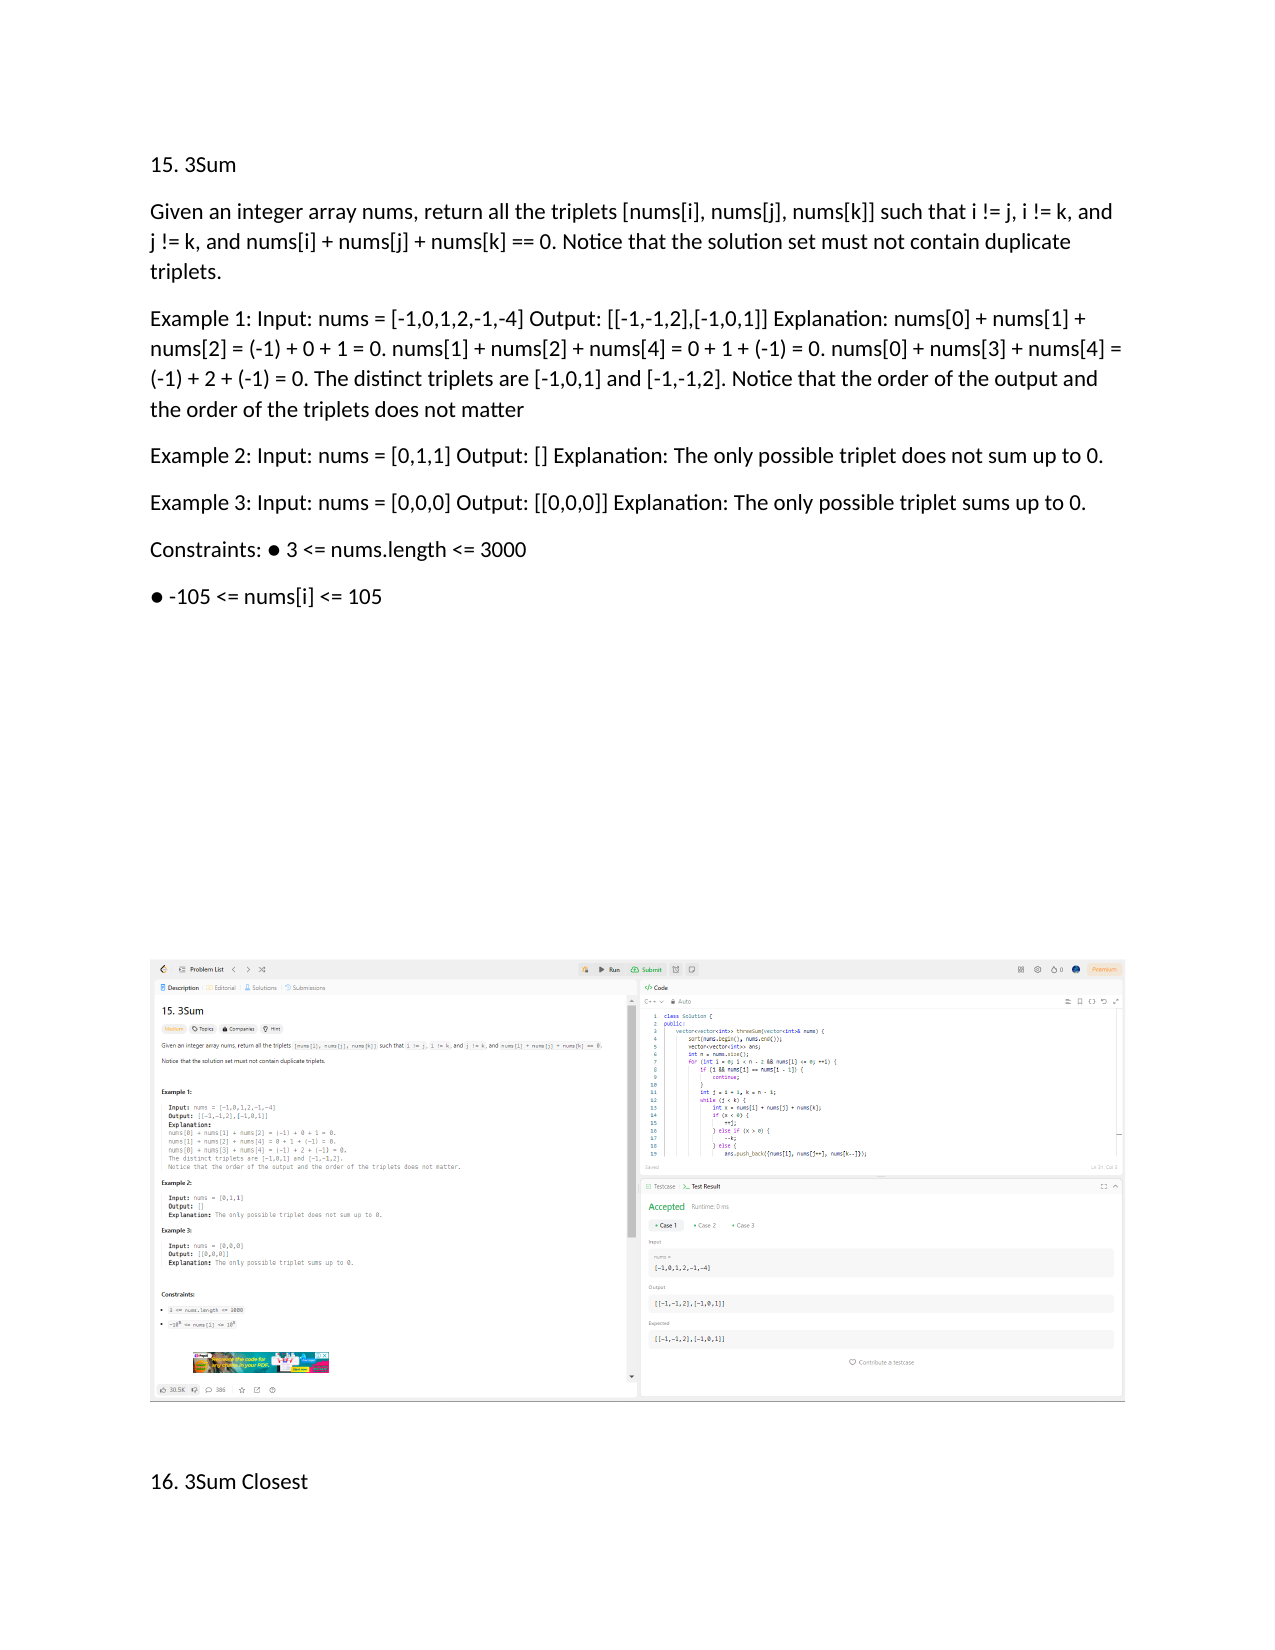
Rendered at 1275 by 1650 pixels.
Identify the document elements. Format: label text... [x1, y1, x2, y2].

picture [150, 957, 1125, 1402]
text ● -105 <= nums[i] <= 105 [150, 582, 1125, 610]
text Example 3: Input: nums = [0,0,0] Output: [[0,0,0]] Explanation: The only possible triplet sums up to 0. [150, 488, 1125, 517]
text Given an integer array nums, return all the triplets [nums[i], nums[j], nums[k]] such that i != j, i != k, and j != k, and nums[i] + nums[j] + nums[k] == 0. Notice that the solution set must not contain duplicate triplets. [150, 197, 1125, 285]
text Example 2: Input: nums = [0,1,1] Output: [] Explanation: The only possible triplet does not sum up to 0. [150, 442, 1125, 470]
text Constraints: ● 3 <= nums.length <= 3000 [150, 535, 1125, 563]
text 15. 3Sum [150, 150, 1125, 178]
text 16. 3Sum Closest [150, 1467, 1125, 1495]
text Example 1: Input: nums = [-1,0,1,2,-1,-4] Output: [[-1,-1,2],[-1,0,1]] Explanation: nums[0] + nums[1] + nums[2] = (-1) + 0 + 1 = 0. nums[1] + nums[2] + nums[4] = 0 + 1 + (-1) = 0. nums[0] + nums[3] + nums[4] = (-1) + 2 + (-1) = 0. The distinct triplets are [-1,0,1] and [-1,-1,2]. Notice that the order of the output and the order of the triplets does not matter [150, 304, 1125, 423]
